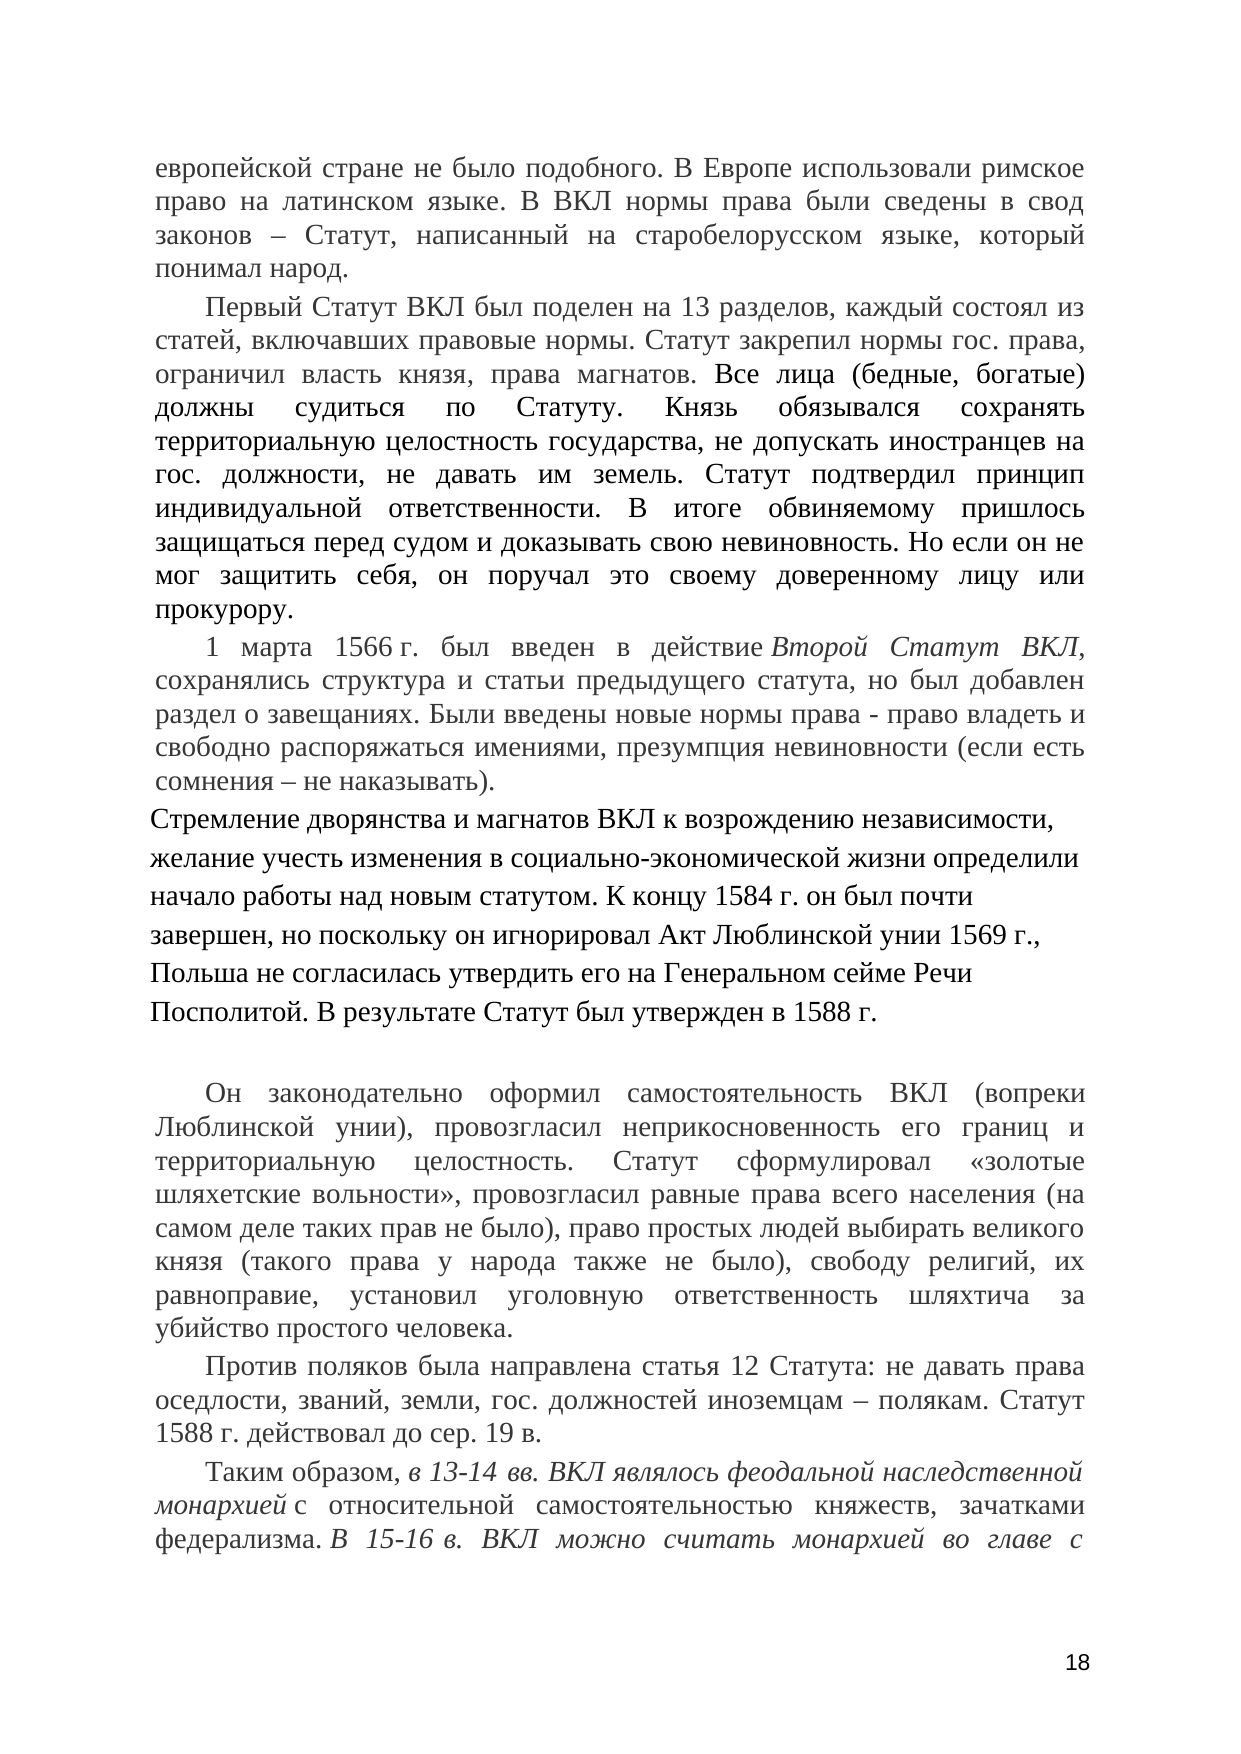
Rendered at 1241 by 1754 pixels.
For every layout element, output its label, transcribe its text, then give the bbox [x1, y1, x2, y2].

text Против поляков была направлена статья 12 Статута: не давать права оседлости, званий, земли, гос. должностей иноземцам – полякам. Статут 1588 г. действовал до сер. 19 в. [155, 1348, 1086, 1449]
text Стремление дворянства и магнатов ВКЛ к возрождению независимости, желание учесть изменения в социально-экономической жизни определили начало работы над новым статутом. К концу 1584 г. он был почти завершен, но поскольку он игнорировал Акт Люблинской унии 1569 г., Польша не согласилась утвердить его на Генеральном сейме Речи Посполитой. В результате Статут был утвержден в 1588 г. [150, 801, 1090, 1028]
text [155, 1454, 1086, 1554]
text Первый Статут ВКЛ был поделен на 13 разделов, каждый состоял из статей, включавших правовые нормы. Статут закрепил нормы гос. права, ограничил власть князя, права магнатов. Все лица (бедные, богатые) должны судиться по Статуту. Князь обязывался сохранять территориальную целостность государства, не допускать иностранцев на гос. должности, не давать им земель. Статут подтвердил принцип индивидуальной ответственности. В итоге обвиняемому пришлось защищаться перед судом и доказывать свою невиновность. Но если он не мог защитить себя, он поручал это своему доверенному лицу или прокурору. [155, 289, 1086, 624]
text 1 марта 1566 г. был введен в действие Второй Статут ВКЛ, сохранялись структура и статьи предыдущего статута, но был добавлен раздел о завещаниях. Были введены новые нормы права - право владеть и свободно распоряжаться имениями, презумпция невиновности (если есть сомнения – не наказывать). [155, 629, 1086, 797]
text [155, 150, 1086, 284]
text Он законодательно оформил самостоятельность ВКЛ (вопреки Люблинской унии), провозгласил неприкосновенность его границ и территориальную целостность. Статут сформулировал «золотые шляхетские вольности», провозгласил равные права всего населения (на самом деле таких прав не было), право простых людей выбирать великого князя (такого права у народа также не было), свободу религий, их равноправие, установил уголовную ответственность шляхтича за убийство простого человека. [155, 1076, 1086, 1344]
